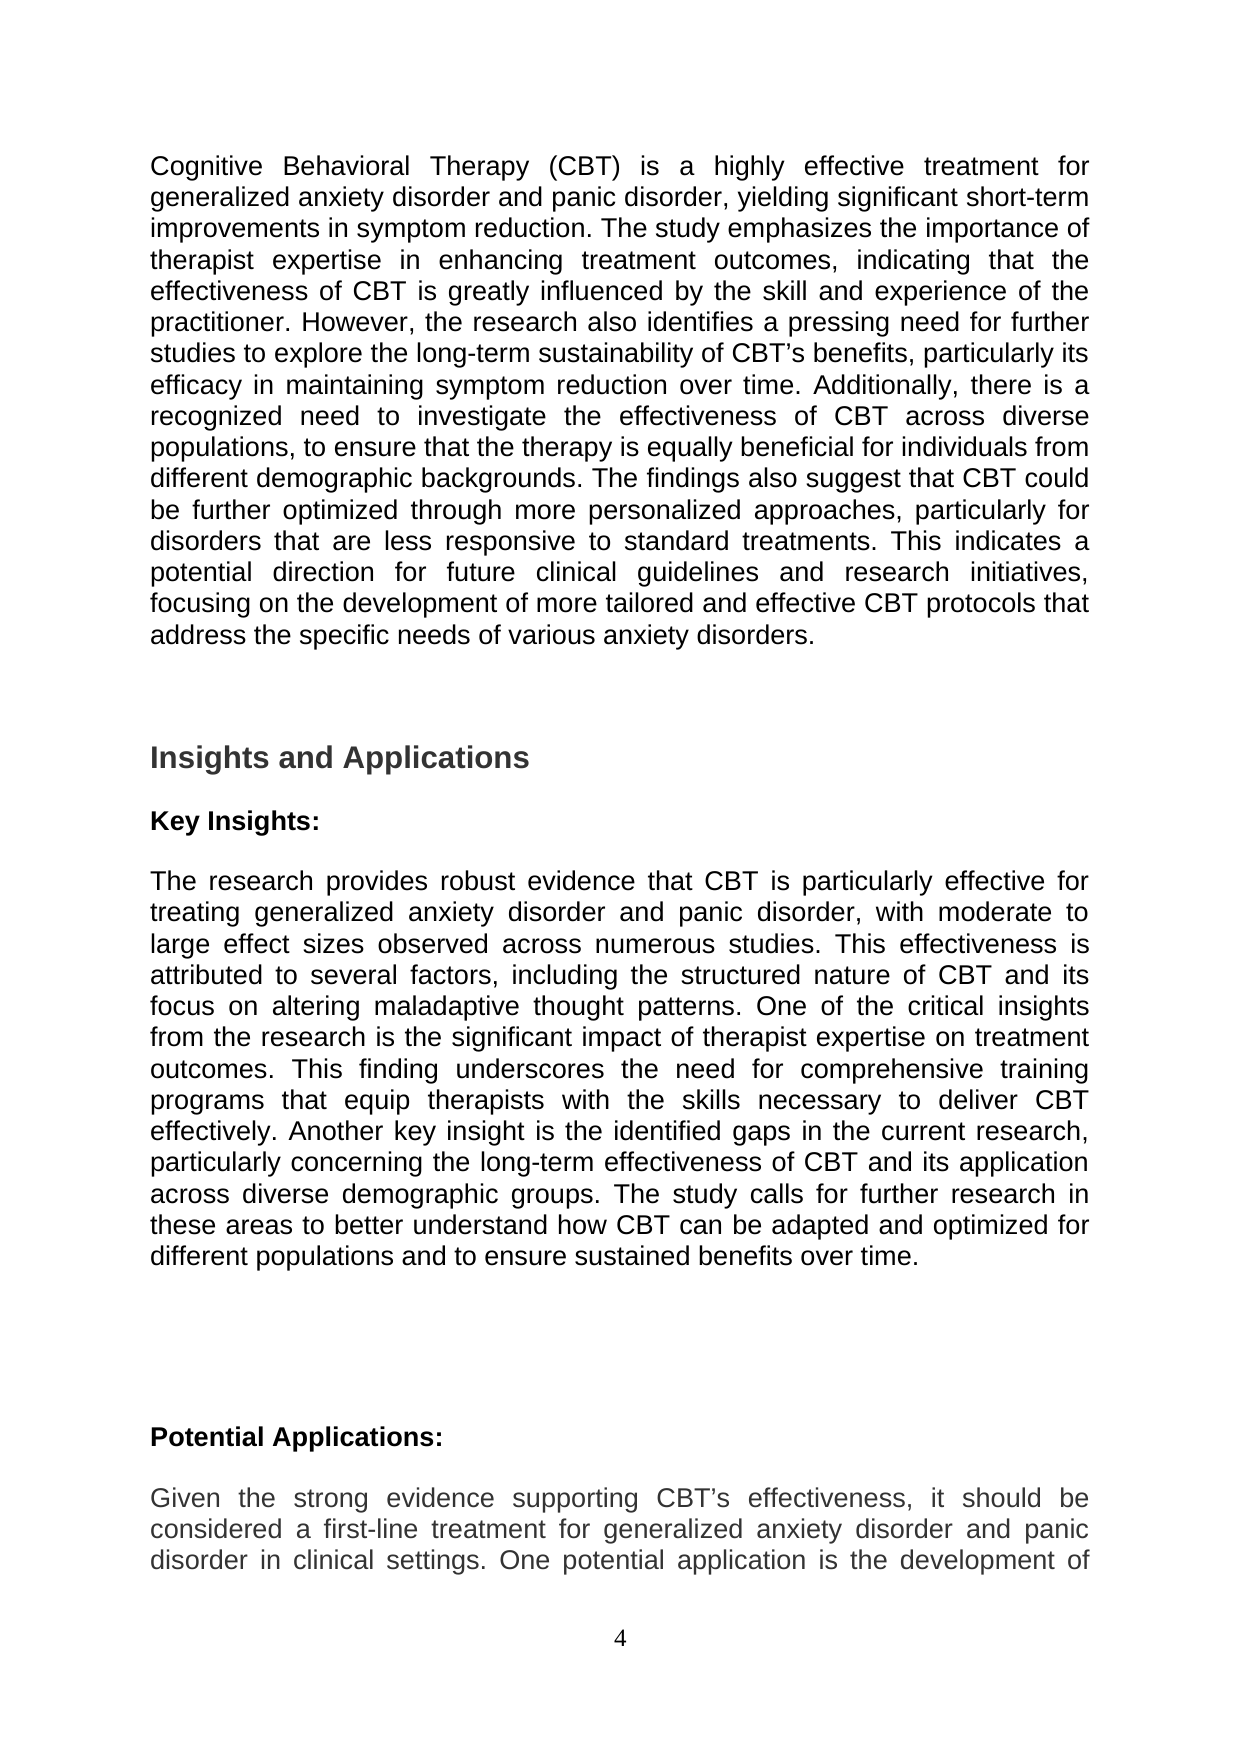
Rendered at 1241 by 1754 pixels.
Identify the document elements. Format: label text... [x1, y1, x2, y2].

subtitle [150, 1482, 1090, 1576]
subtitle Insights and Applications [150, 739, 1090, 776]
text Key Insights: [150, 805, 1090, 836]
text The research provides robust evidence that CBT is particularly effective for treating generalized anxiety disorder and panic disorder, with moderate to large effect sizes observed across numerous studies. This effectiveness is attributed to several factors, including the structured nature of CBT and its focus on altering maladaptive thought patterns. One of the critical insights from the research is the significant impact of therapist expertise on treatment outcomes. This finding underscores the need for comprehensive training programs that equip therapists with the skills necessary to deliver CBT effectively. Another key insight is the identified gaps in the current research, particularly concerning the long-term effectiveness of CBT and its application across diverse demographic groups. The study calls for further research in these areas to better understand how CBT can be adapted and optimized for different populations and to ensure sustained benefits over time. [150, 865, 1090, 1271]
text Cognitive Behavioral Therapy (CBT) is a highly effective treatment for generalized anxiety disorder and panic disorder, yielding significant short-term improvements in symptom reduction. The study emphasizes the importance of therapist expertise in enhancing treatment outcomes, indicating that the effectiveness of CBT is greatly influenced by the skill and experience of the practitioner. However, the research also identifies a pressing need for further studies to explore the long-term sustainability of CBT’s benefits, particularly its efficacy in maintaining symptom reduction over time. Additionally, there is a recognized need to investigate the effectiveness of CBT across diverse populations, to ensure that the therapy is equally beneficial for individuals from different demographic backgrounds. The findings also suggest that CBT could be further optimized through more personalized approaches, particularly for disorders that are less responsive to standard treatments. This indicates a potential direction for future clinical guidelines and research initiatives, focusing on the development of more tailored and effective CBT protocols that address the specific needs of various anxiety disorders. [150, 150, 1090, 650]
text Potential Applications: [150, 1421, 1090, 1453]
